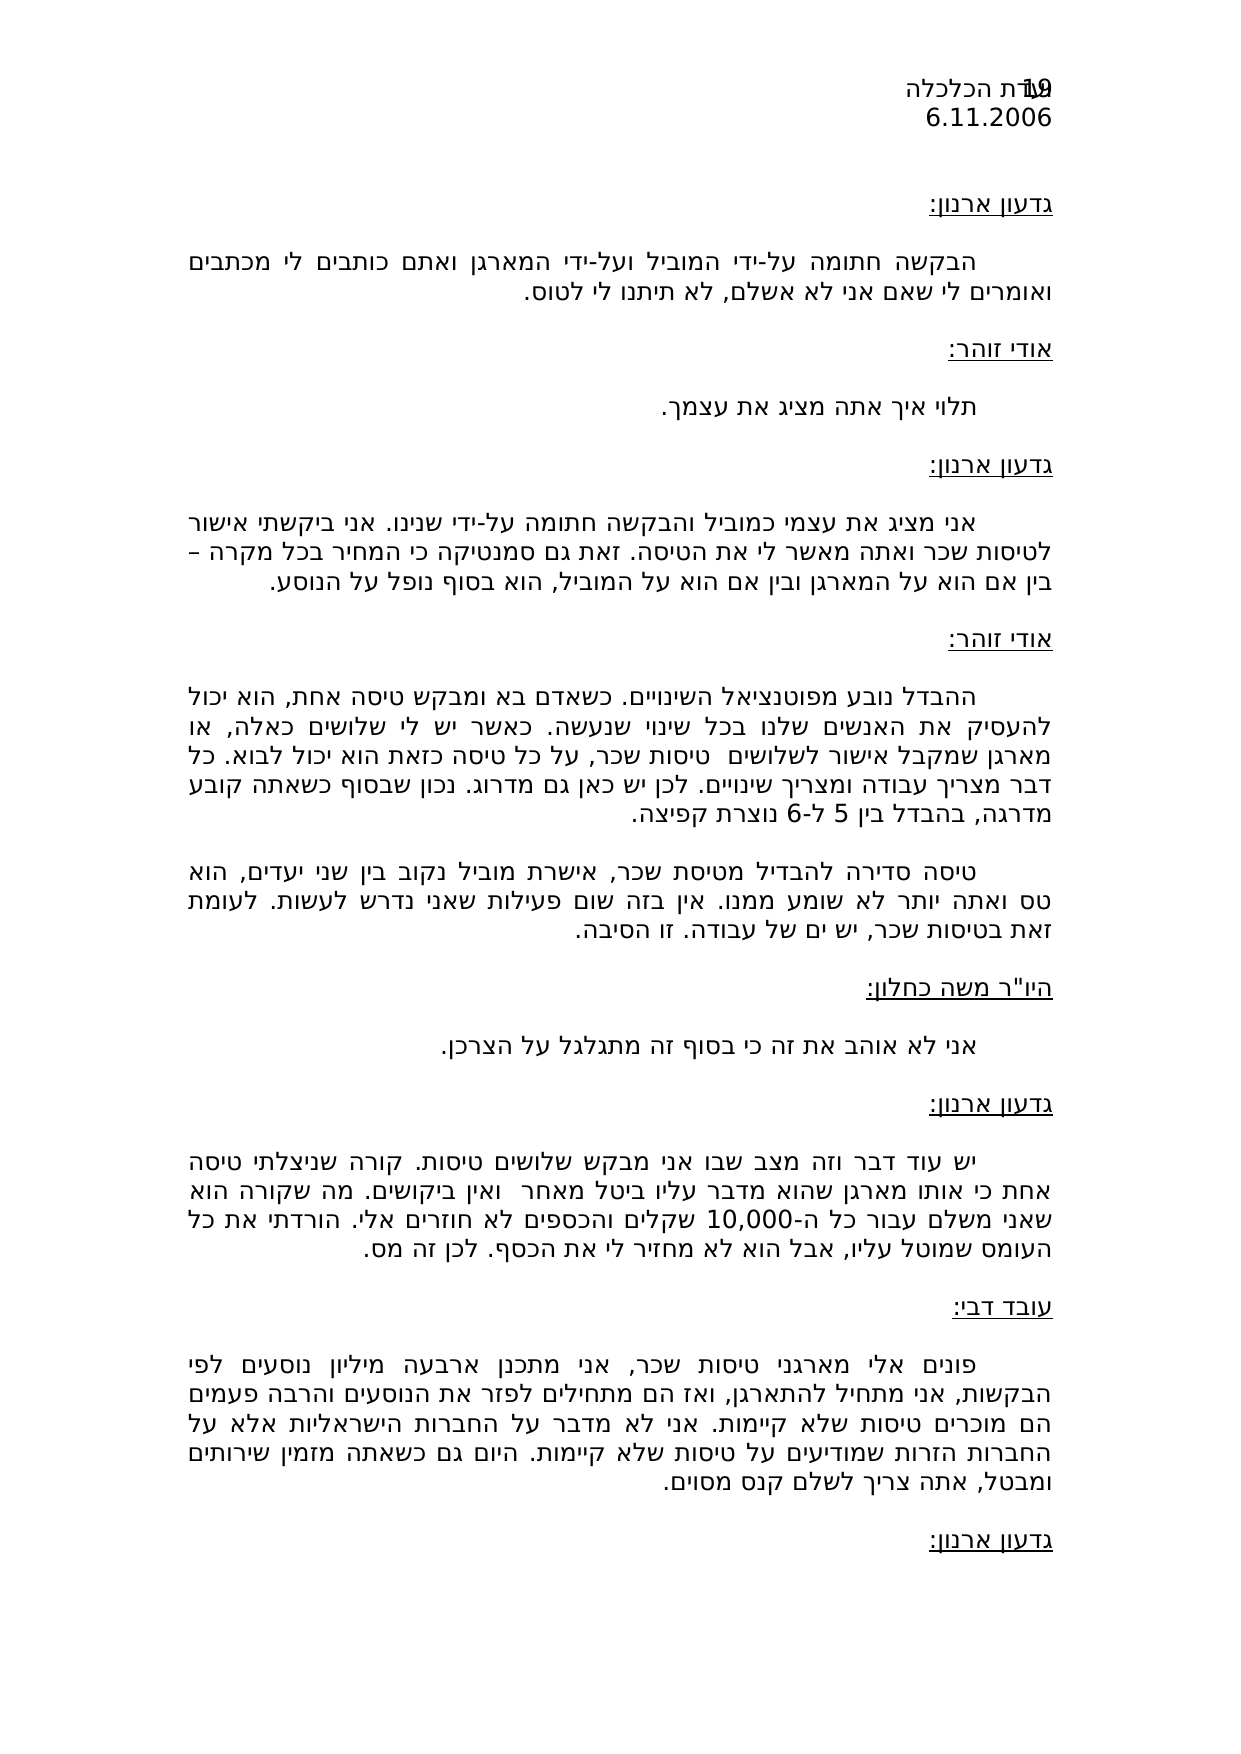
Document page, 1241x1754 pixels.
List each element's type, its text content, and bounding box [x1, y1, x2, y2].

text אודי זוהר: [187, 334, 1053, 364]
text הבקשה חתומה על-ידי המוביל ועל-ידי המארגן ואתם כותבים לי מכתבים ואומרים לי שאם אני לא אשלם, לא תיתנו לי לטוס. [187, 247, 1053, 306]
text גדעון ארנון: [187, 450, 1053, 479]
text יש עוד דבר וזה מצב שבו אני מבקש שלושים טיסות. קורה שניצלתי טיסה אחת כי אותו מארגן שהוא מדבר עליו ביטל מאחר ואין ביקושים. מה שקורה הוא שאני משלם עבור כל ה-10,000 שקלים והכספים לא חוזרים אלי. הורדתי את כל העומס שמוטל עליו, אבל הוא לא מחזיר לי את הכסף. לכן זה מס. [187, 1147, 1053, 1264]
text גדעון ארנון: [187, 1525, 1053, 1554]
text היו"ר משה כחלון: [187, 973, 1053, 1002]
text טיסה סדירה להבדיל מטיסת שכר, אישרת מוביל נקוב בין שני יעדים, הוא טס ואתה יותר לא שומע ממנו. אין בזה שום פעילות שאני נדרש לעשות. לעומת זאת בטיסות שכר, יש ים של עבודה. זו הסיבה. [187, 857, 1053, 944]
text פונים אלי מארגני טיסות שכר, אני מתכנן ארבעה מיליון נוסעים לפי הבקשות, אני מתחיל להתארגן, ואז הם מתחילים לפזר את הנוסעים והרבה פעמים הם מוכרים טיסות שלא קיימות. אני לא מדבר על החברות הישראליות אלא על החברות הזרות שמודיעים על טיסות שלא קיימות. היום גם כשאתה מזמין שירותים ומבטל, אתה צריך לשלם קנס מסוים. [187, 1350, 1053, 1496]
text אני לא אוהב את זה כי בסוף זה מתגלגל על הצרכן. [187, 1031, 1053, 1060]
text גדעון ארנון: [187, 1089, 1053, 1118]
text עובד דבי: [187, 1292, 1053, 1322]
text ההבדל נובע מפוטנציאל השינויים. כשאדם בא ומבקש טיסה אחת, הוא יכול להעסיק את האנשים שלנו בכל שינוי שנעשה. כאשר יש לי שלושים כאלה, או מארגן שמקבל אישור לשלושים טיסות שכר, על כל טיסה כזאת הוא יכול לבוא. כל דבר מצריך עבודה ומצריך שינויים. לכן יש כאן גם מדרוג. נכון שבסוף כשאתה קובע מדרגה, בהבדל בין 5 ל-6 נוצרת קפיצה. [187, 682, 1053, 828]
text אודי זוהר: [187, 624, 1053, 654]
text גדעון ארנון: [187, 189, 1053, 219]
text אני מציג את עצמי כמוביל והבקשה חתומה על-ידי שנינו. אני ביקשתי אישור לטיסות שכר ואתה מאשר לי את הטיסה. זאת גם סמנטיקה כי המחיר בכל מקרה – בין אם הוא על המארגן ובין אם הוא על המוביל, הוא בסוף נופל על הנוסע. [187, 508, 1053, 596]
text תלוי איך אתה מציג את עצמך. [187, 392, 1053, 422]
